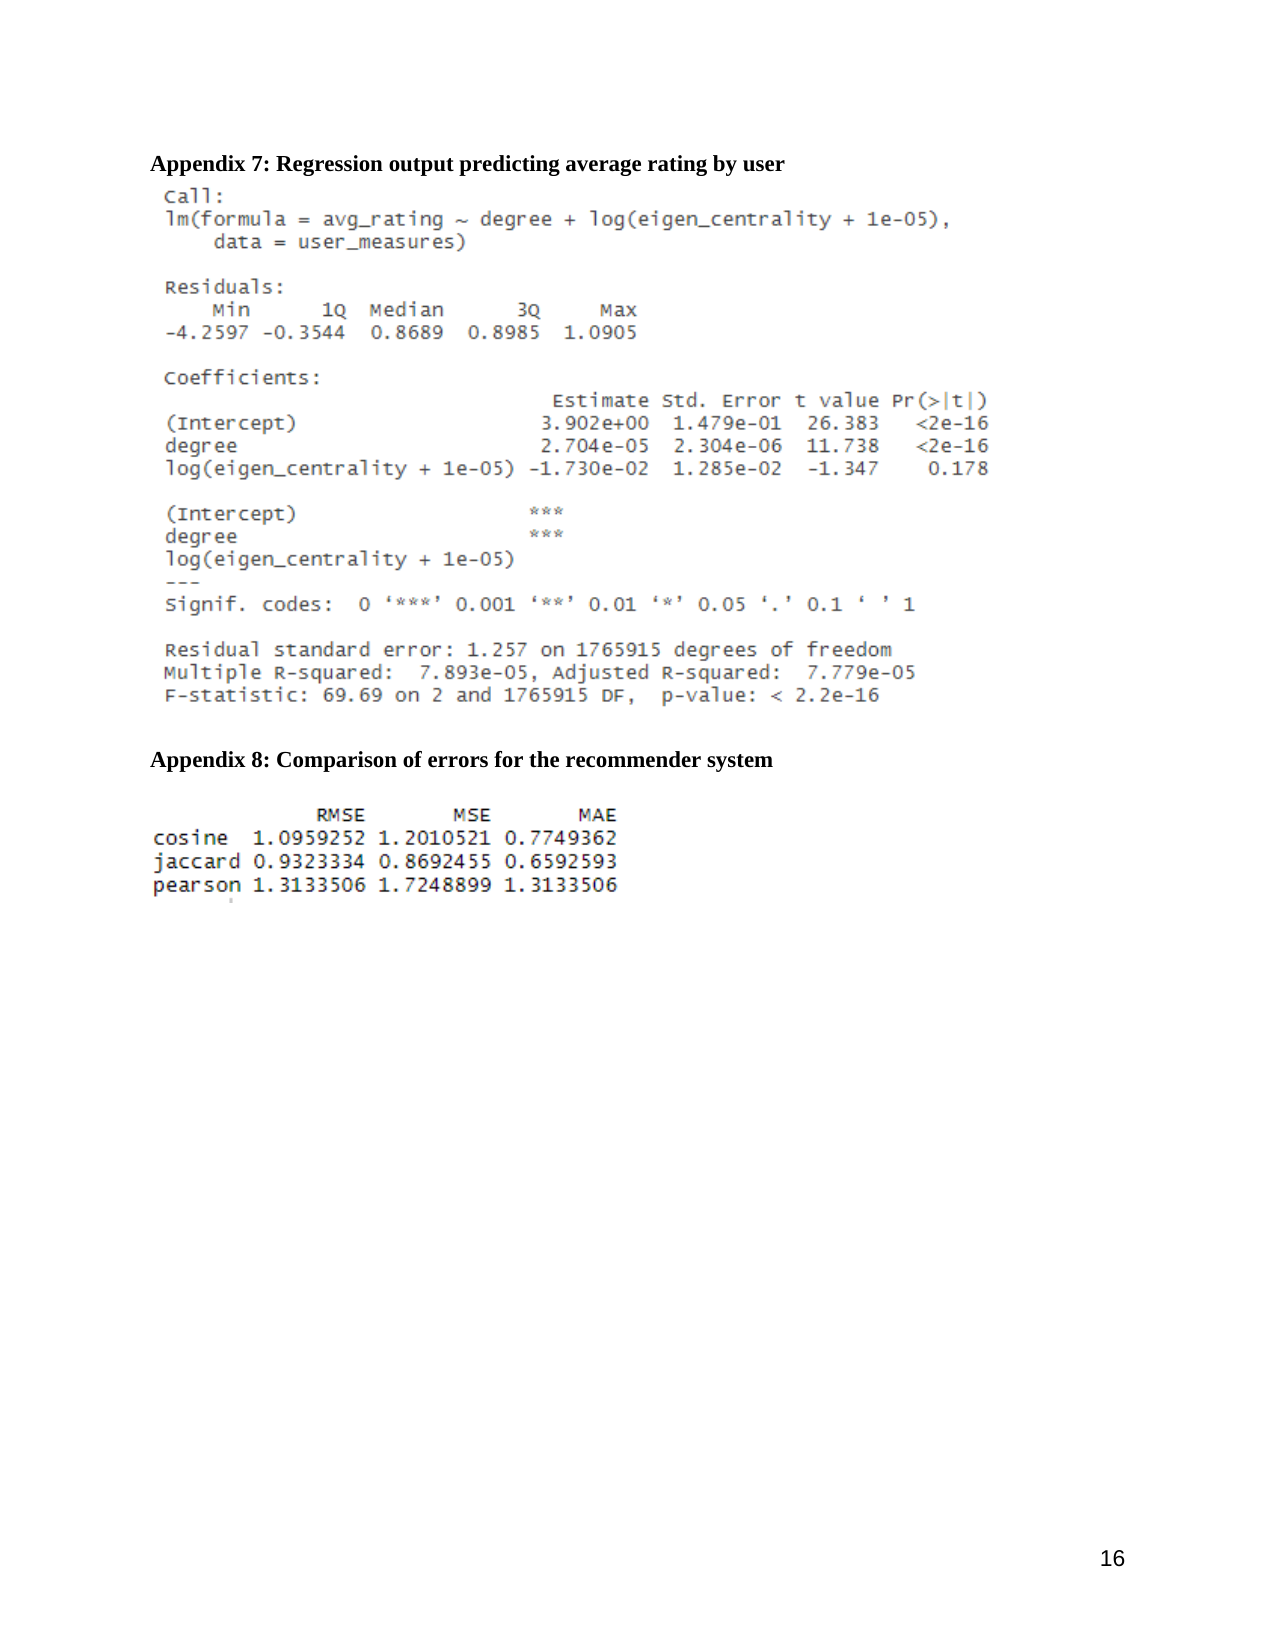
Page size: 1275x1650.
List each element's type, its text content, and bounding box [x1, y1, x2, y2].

picture [150, 798, 630, 903]
picture [150, 176, 1040, 720]
text Appendix 8: Comparison of errors for the recommender system [150, 746, 1125, 772]
